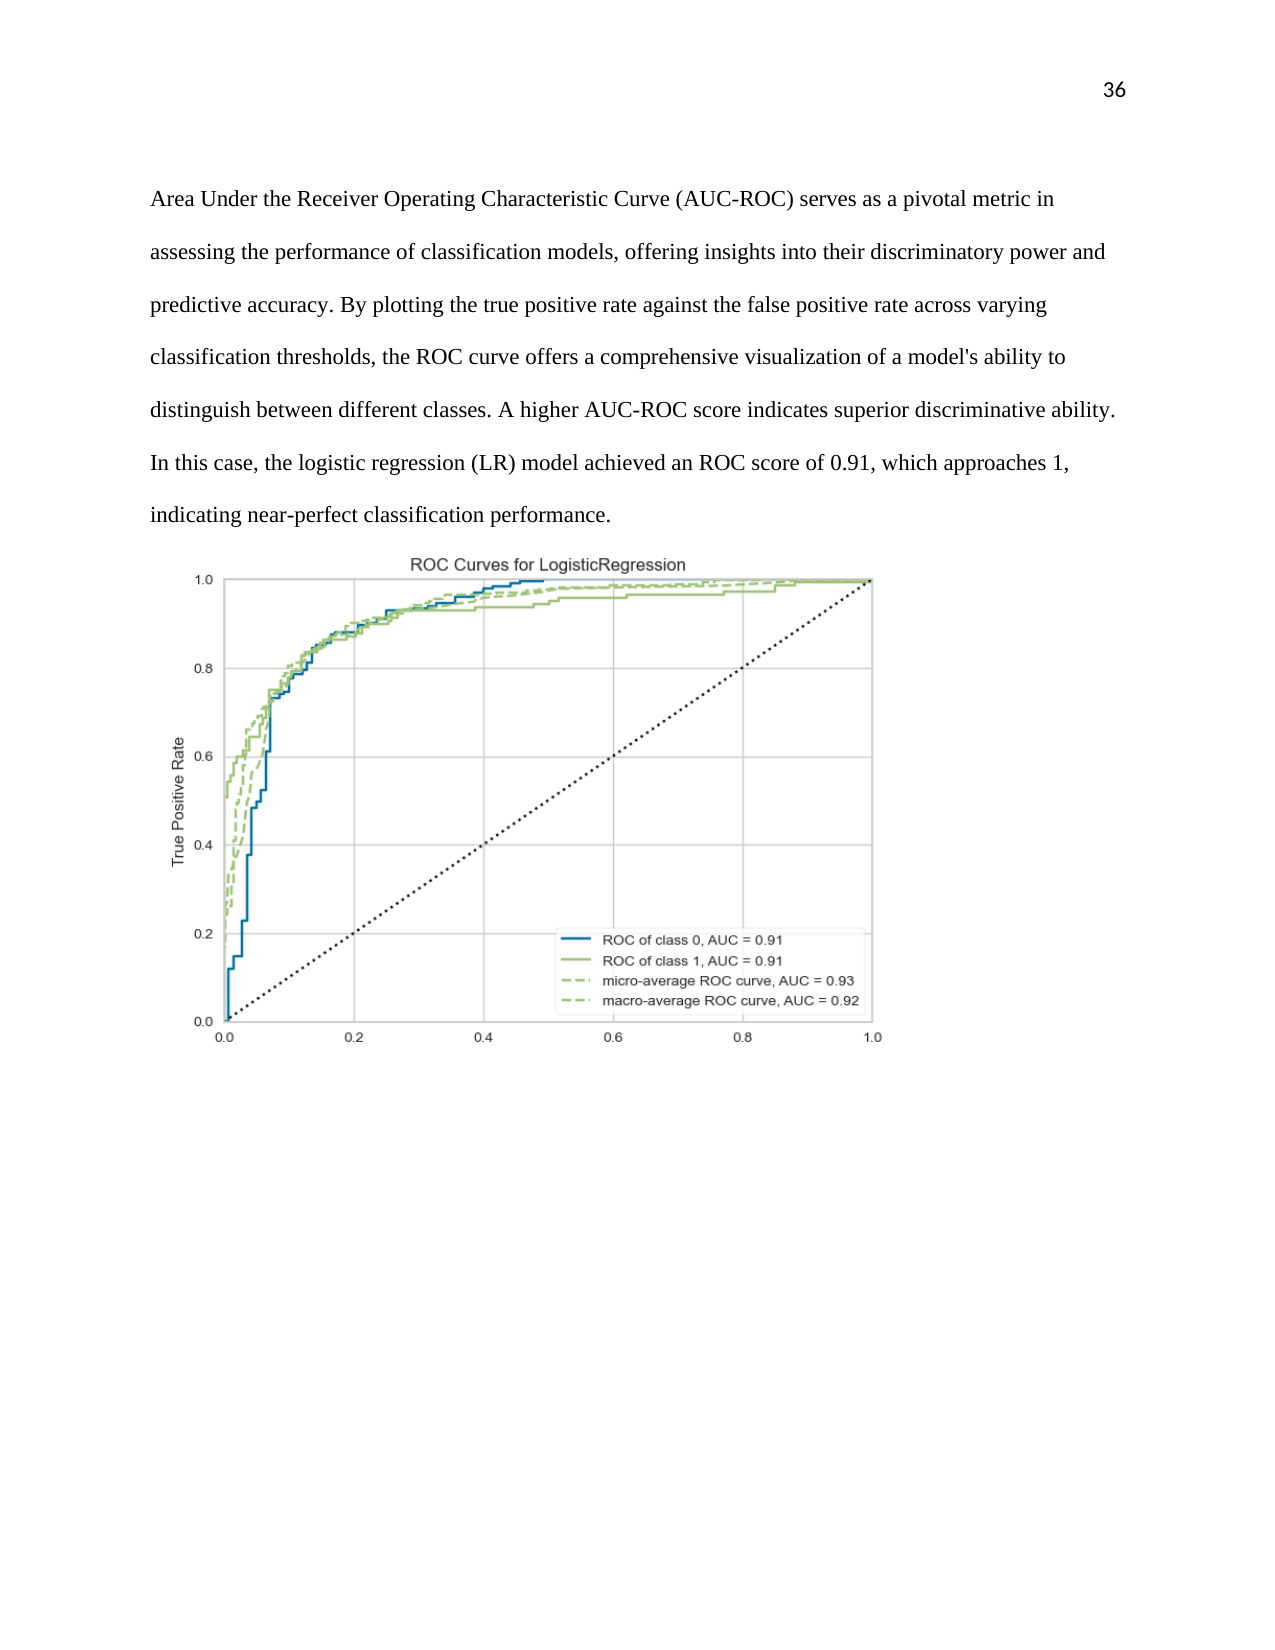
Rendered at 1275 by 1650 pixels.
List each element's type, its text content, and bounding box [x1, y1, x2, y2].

text Area Under the Receiver Operating Characteristic Curve (AUC-ROC) serves as a pivotal metric in assessing the performance of classification models, offering insights into their discriminatory power and predictive accuracy. By plotting the true positive rate against the false positive rate across varying classification thresholds, the ROC curve offers a comprehensive visualization of a model's ability to distinguish between different classes. A higher AUC-ROC score indicates superior discriminative ability. In this case, the logistic regression (LR) model achieved an ROC score of 0.91, which approaches 1, indicating near-perfect classification performance. [150, 185, 1125, 528]
picture [150, 554, 889, 1044]
